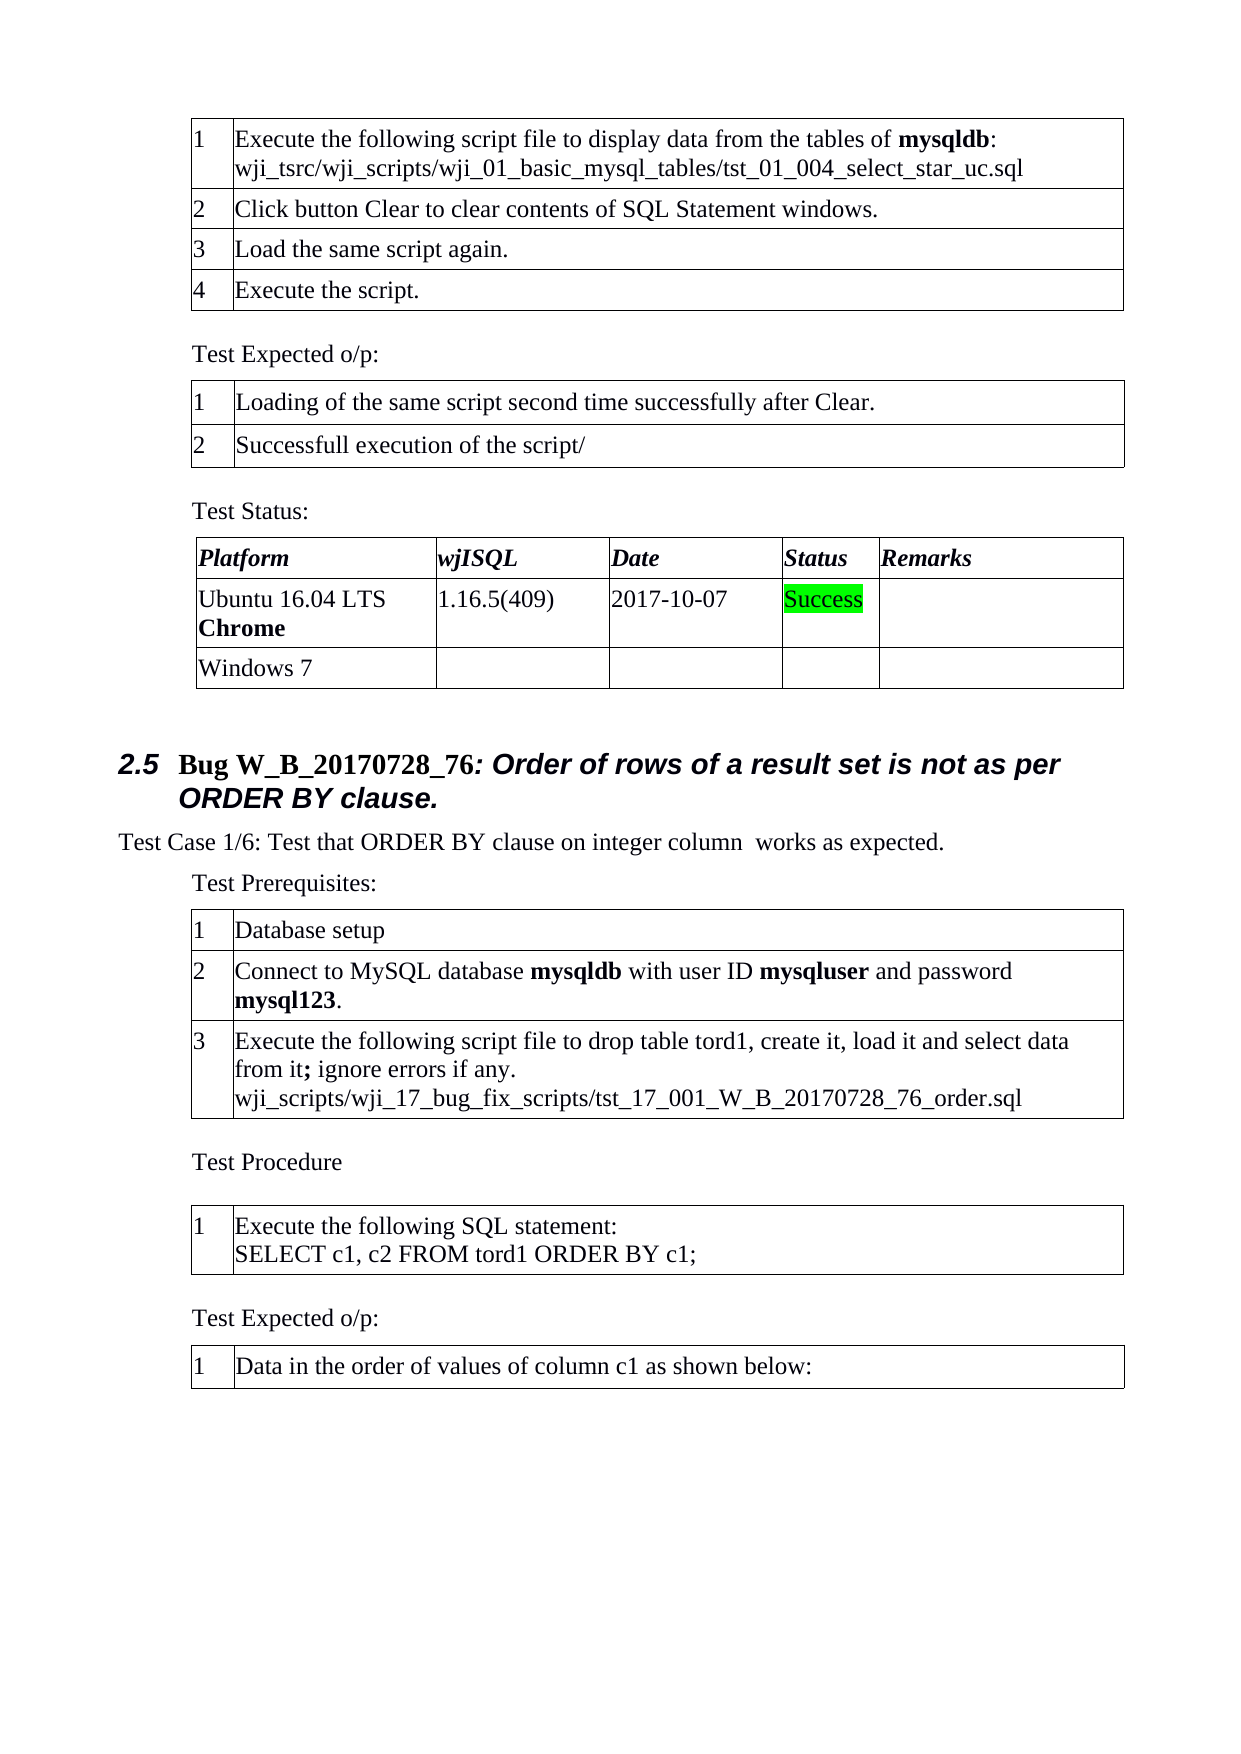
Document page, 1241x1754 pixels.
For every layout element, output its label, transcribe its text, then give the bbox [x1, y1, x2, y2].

table_header wjISQL [437, 538, 609, 578]
table_header Status [783, 538, 879, 578]
table_cell 2 [192, 425, 234, 467]
text Test Procedure [118, 1147, 1122, 1176]
table_cell 2 [192, 189, 233, 228]
table_cell [880, 579, 1123, 647]
table_cell Windows 7 [197, 648, 436, 688]
table_cell 2 [192, 951, 233, 1019]
table_header 1 [192, 1346, 234, 1388]
table_cell 1.16.5(409) [437, 579, 609, 647]
table_cell Click button Clear to clear contents of SQL Statement windows. [234, 189, 1123, 228]
table_header 1 [192, 910, 233, 950]
text Test Case 1/6: Test that ORDER BY clause on integer column works as expected. [118, 827, 1122, 856]
table_header Platform [197, 538, 436, 578]
table_header Loading of the same script second time successfully after Clear. [235, 381, 1124, 423]
text Test Expected o/p: [118, 1303, 1122, 1332]
subtitle Bug W_B_20170728_76: Order of rows of a result set is not as per ORDER BY clause. [118, 747, 1122, 814]
table_header 1 [192, 119, 233, 188]
table_header Execute the following script file to display data from the tables of mysqldb: wji_tsrc/wji_scripts/wji_01_basic_mysql_tables/tst_01_004_select_star_uc.sql [234, 119, 1123, 188]
table_cell Execute the following script file to drop table tord1, create it, load it and select data from it; ignore errors if any. wji_scripts/wji_17_bug_fix_scripts/tst_17_001_W_B_20170728_76_order.sql [234, 1021, 1123, 1118]
table_header Remarks [880, 538, 1123, 578]
table_cell Execute the script. [234, 270, 1123, 310]
table_cell 4 [192, 270, 233, 310]
table_cell 3 [192, 1021, 233, 1118]
table_header Database setup [234, 910, 1123, 950]
table_cell [610, 648, 782, 688]
table_header 1 [192, 381, 234, 423]
text Test Prerequisites: [118, 868, 1122, 897]
table_cell [437, 648, 609, 688]
table_header 1 [192, 1206, 233, 1274]
table_header Execute the following SQL statement: SELECT c1, c2 FROM tord1 ORDER BY c1; [234, 1206, 1123, 1274]
table_cell Load the same script again. [234, 229, 1123, 269]
text Test Status: [118, 496, 1122, 524]
table_cell Connect to MySQL database mysqldb with user ID mysqluser and password mysql123. [234, 951, 1123, 1019]
table_cell Successfull execution of the script/ [235, 425, 1124, 467]
table_cell [880, 648, 1123, 688]
table_cell 2017-10-07 [610, 579, 782, 647]
table_cell [783, 648, 879, 688]
table_cell 3 [192, 229, 233, 269]
table_header Date [610, 538, 782, 578]
table_cell Success [783, 579, 879, 647]
text Test Expected o/p: [118, 339, 1122, 368]
table_cell Ubuntu 16.04 LTS Chrome [197, 579, 436, 647]
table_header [235, 1346, 1124, 1388]
